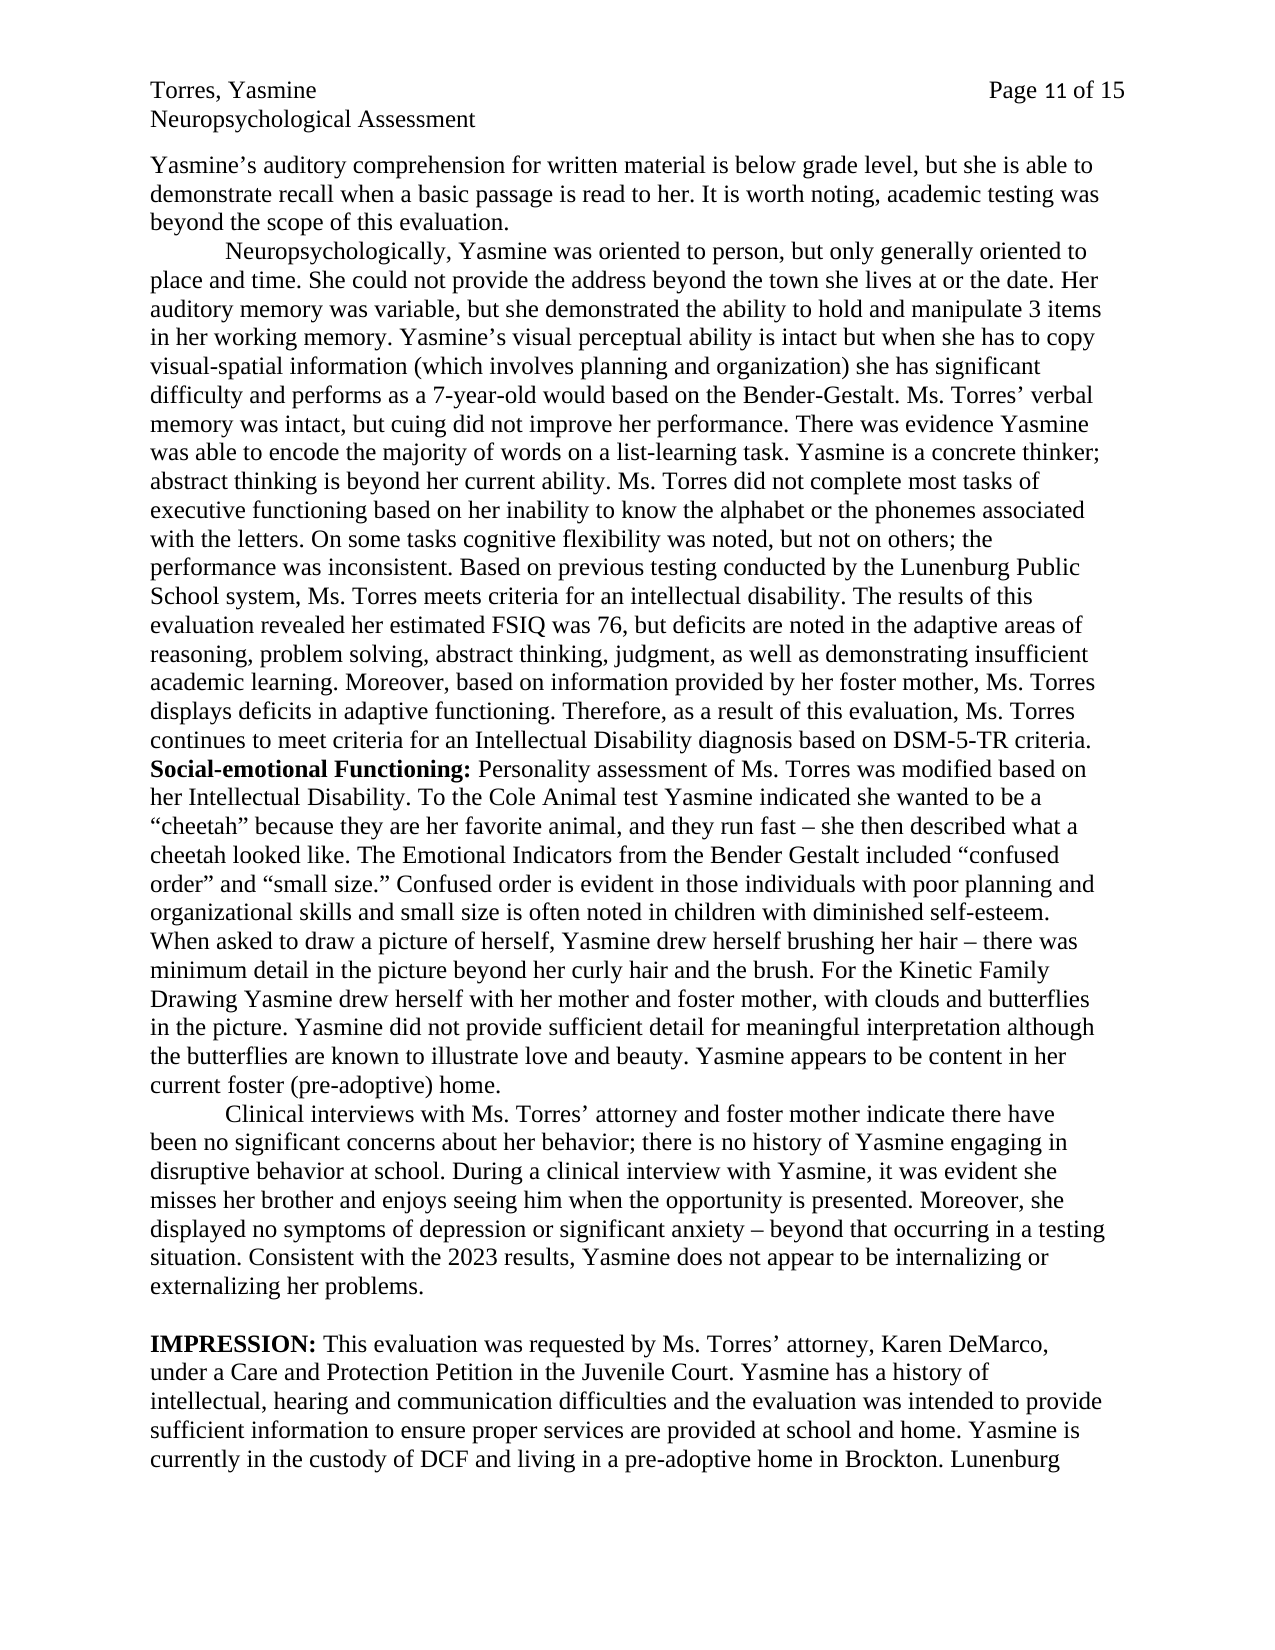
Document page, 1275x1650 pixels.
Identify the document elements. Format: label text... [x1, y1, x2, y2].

text Neuropsychologically, Yasmine was oriented to person, but only generally oriented to place and time. She could not provide the address beyond the town she lives at or the date. Her auditory memory was variable, but she demonstrated the ability to hold and manipulate 3 items in her working memory. Yasmine’s visual perceptual ability is intact but when she has to copy visual-spatial information (which involves planning and organization) she has significant difficulty and performs as a 7-year-old would based on the Bender-Gestalt. Ms. Torres’ verbal memory was intact, but cuing did not improve her performance. There was evidence Yasmine was able to encode the majority of words on a list-learning task. Yasmine is a concrete thinker; abstract thinking is beyond her current ability. Ms. Torres did not complete most tasks of executive functioning based on her inability to know the alphabet or the phonemes associated with the letters. On some tasks cognitive flexibility was noted, but not on others; the performance was inconsistent. Based on previous testing conducted by the Lunenburg Public School system, Ms. Torres meets criteria for an intellectual disability. The results of this evaluation revealed her estimated FSIQ was 76, but deficits are noted in the adaptive areas of reasoning, problem solving, abstract thinking, judgment, as well as demonstrating insufficient academic learning. Moreover, based on information provided by her foster mother, Ms. Torres displays deficits in adaptive functioning. Therefore, as a result of this evaluation, Ms. Torres continues to meet criteria for an Intellectual Disability diagnosis based on DSM-5-TR criteria. [150, 236, 1106, 754]
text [150, 1329, 1106, 1472]
text Clinical interviews with Ms. Torres’ attorney and foster mother indicate there have been no significant concerns about her behavior; there is no history of Yasmine engaging in disruptive behavior at school. During a clinical interview with Yasmine, it was evident she misses her brother and enjoys seeing him when the opportunity is presented. Moreover, she displayed no symptoms of depression or significant anxiety – beyond that occurring in a testing situation. Consistent with the 2023 results, Yasmine does not appear to be internalizing or externalizing her problems. [150, 1099, 1106, 1300]
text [150, 150, 1106, 236]
text Social-emotional Functioning: Personality assessment of Ms. Torres was modified based on her Intellectual Disability. To the Cole Animal test Yasmine indicated she wanted to be a “cheetah” because they are her favorite animal, and they run fast – she then described what a cheetah looked like. The Emotional Indicators from the Bender Gestalt included “confused order” and “small size.” Confused order is evident in those individuals with poor planning and organizational skills and small size is often noted in children with diminished self-esteem. When asked to draw a picture of herself, Yasmine drew herself brushing her hair – there was minimum detail in the picture beyond her curly hair and the brush. For the Kinetic Family Drawing Yasmine drew herself with her mother and foster mother, with clouds and butterflies in the picture. Yasmine did not provide sufficient detail for meaningful interpretation although the butterflies are known to illustrate love and beauty. Yasmine appears to be content in her current foster (pre-adoptive) home. [150, 754, 1106, 1099]
